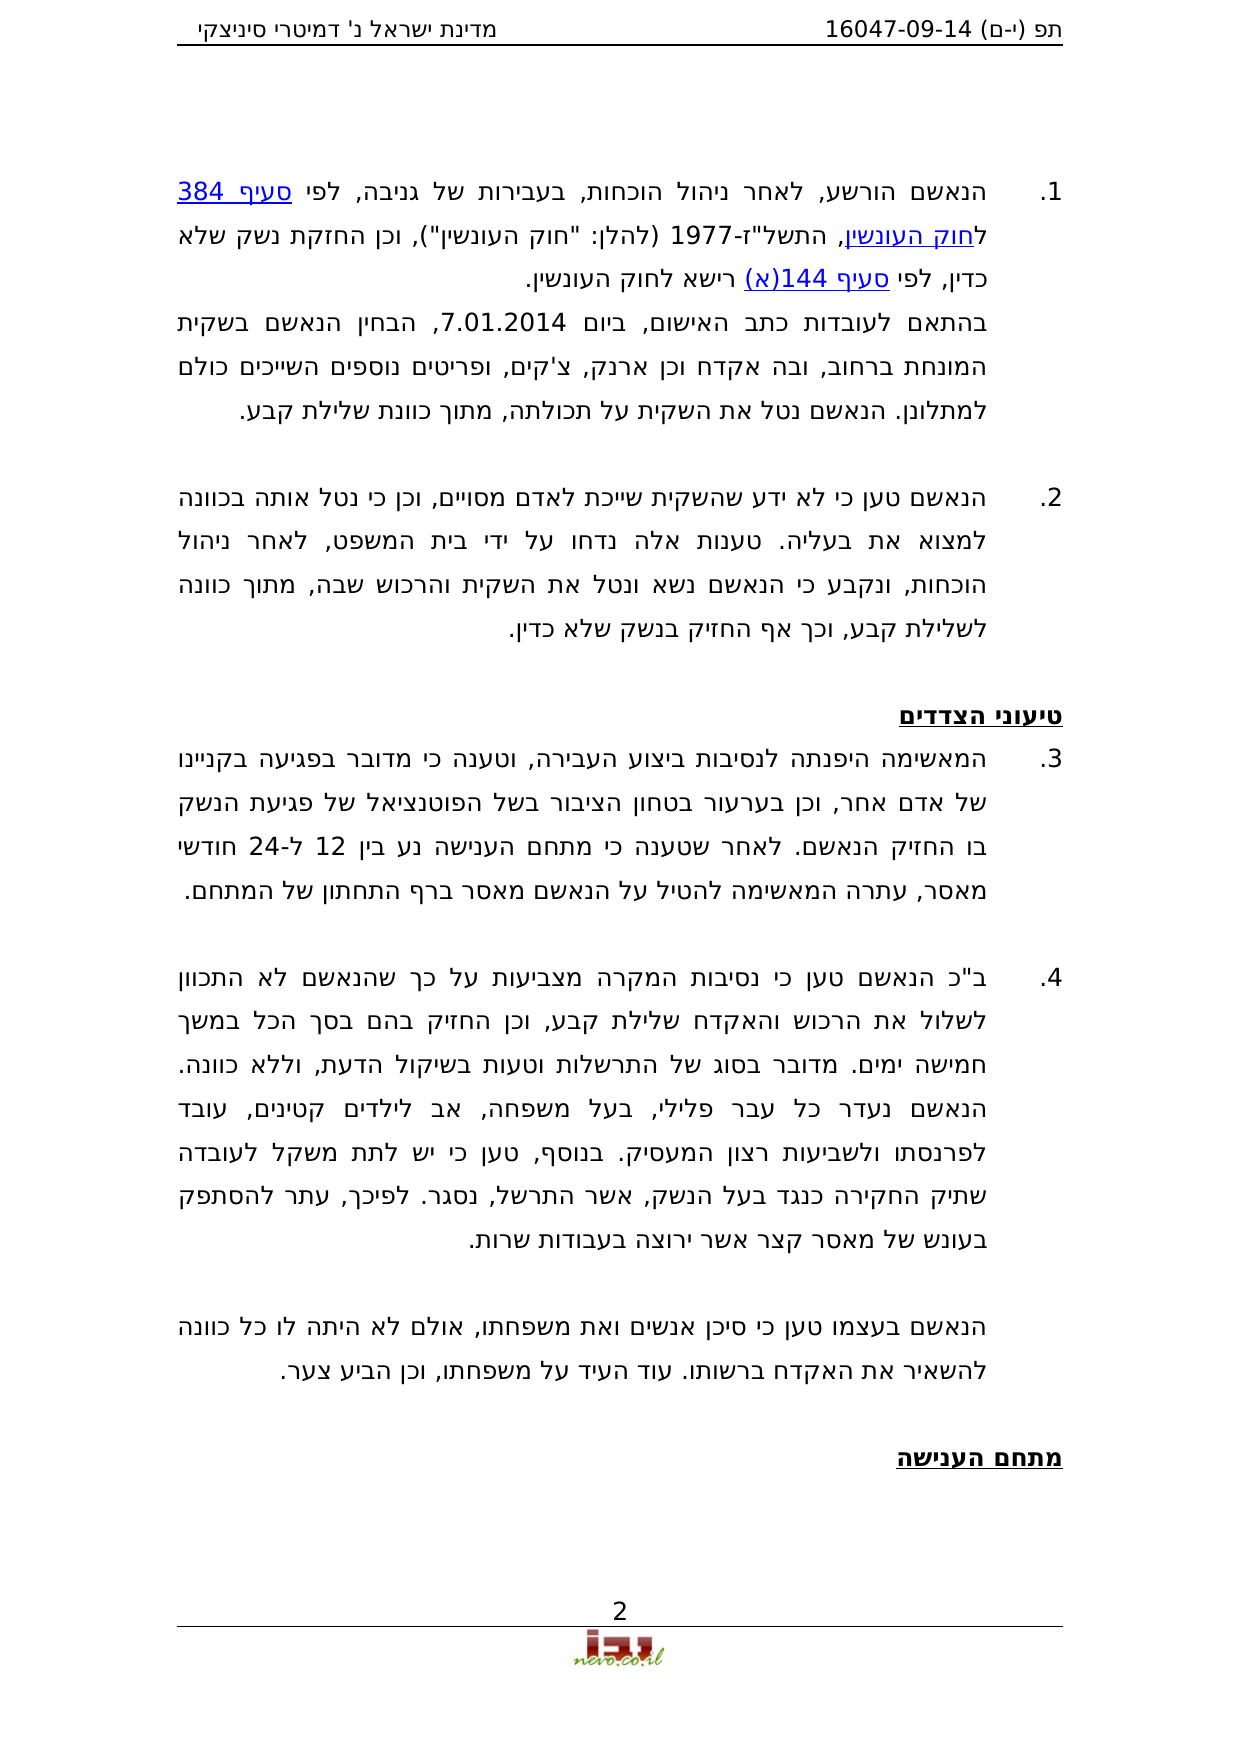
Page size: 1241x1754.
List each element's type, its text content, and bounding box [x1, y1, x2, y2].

text 2. הנאשם טען כי לא ידע שהשקית שייכת לאדם מסויים, וכן כי נטל אותה בכוונה למצוא את בעליה. טענות אלה נדחו על ידי בית המשפט, לאחר ניהול הוכחות, ונקבע כי הנאשם נשא ונטל את השקית והרכוש שבה, מתוך כוונה לשלילת קבע, וכך אף החזיק בנשק שלא כדין. [177, 483, 1063, 643]
picture [574, 1629, 666, 1667]
text מתחם הענישה [177, 1443, 1063, 1472]
text 1. הנאשם הורשע, לאחר ניהול הוכחות, בעבירות של גניבה, לפי סעיף 384 לחוק העונשין, התשל"ז-1977 (להלן: "חוק העונשין"), וכן החזקת נשק שלא כדין, לפי סעיף 144(א) רישא לחוק העונשין. [177, 177, 1063, 294]
text 3. המאשימה היפנתה לנסיבות ביצוע העבירה, וטענה כי מדובר בפגיעה בקניינו של אדם אחר, וכן בערעור בטחון הציבור בשל הפוטנציאל של פגיעת הנשק בו החזיק הנאשם. לאחר שטענה כי מתחם הענישה נע בין 12 ל-24 חודשי מאסר, עתרה המאשימה להטיל על הנאשם מאסר ברף התחתון של המתחם. [177, 745, 1063, 905]
text 4. ב"כ הנאשם טען כי נסיבות המקרה מצביעות על כך שהנאשם לא התכוון לשלול את הרכוש והאקדח שלילת קבע, וכן החזיק בהם בסך הכל במשך חמישה ימים. מדובר בסוג של התרשלות וטעות בשיקול הדעת, וללא כוונה. הנאשם נעדר כל עבר פלילי, בעל משפחה, אב לילדים קטינים, עובד לפרנסתו ולשביעות רצון המעסיק. בנוסף, טען כי יש לתת משקל לעובדה שתיק החקירה כנגד בעל הנשק, אשר התרשל, נסגר. לפיכך, עתר להסתפק בעונש של מאסר קצר אשר ירוצה בעבודות שרות. [177, 963, 1063, 1254]
text בהתאם לעובדות כתב האישום, ביום 7.01.2014, הבחין הנאשם בשקית המונחת ברחוב, ובה אקדח וכן ארנק, צ'קים, ופריטים נוספים השייכים כולם למתלונן. הנאשם נטל את השקית על תכולתה, מתוך כוונת שלילת קבע. [177, 308, 988, 425]
text טיעוני הצדדים [177, 701, 1063, 730]
text הנאשם בעצמו טען כי סיכן אנשים ואת משפחתו, אולם לא היתה לו כל כוונה להשאיר את האקדח ברשותו. עוד העיד על משפחתו, וכן הביע צער. [177, 1312, 1063, 1385]
